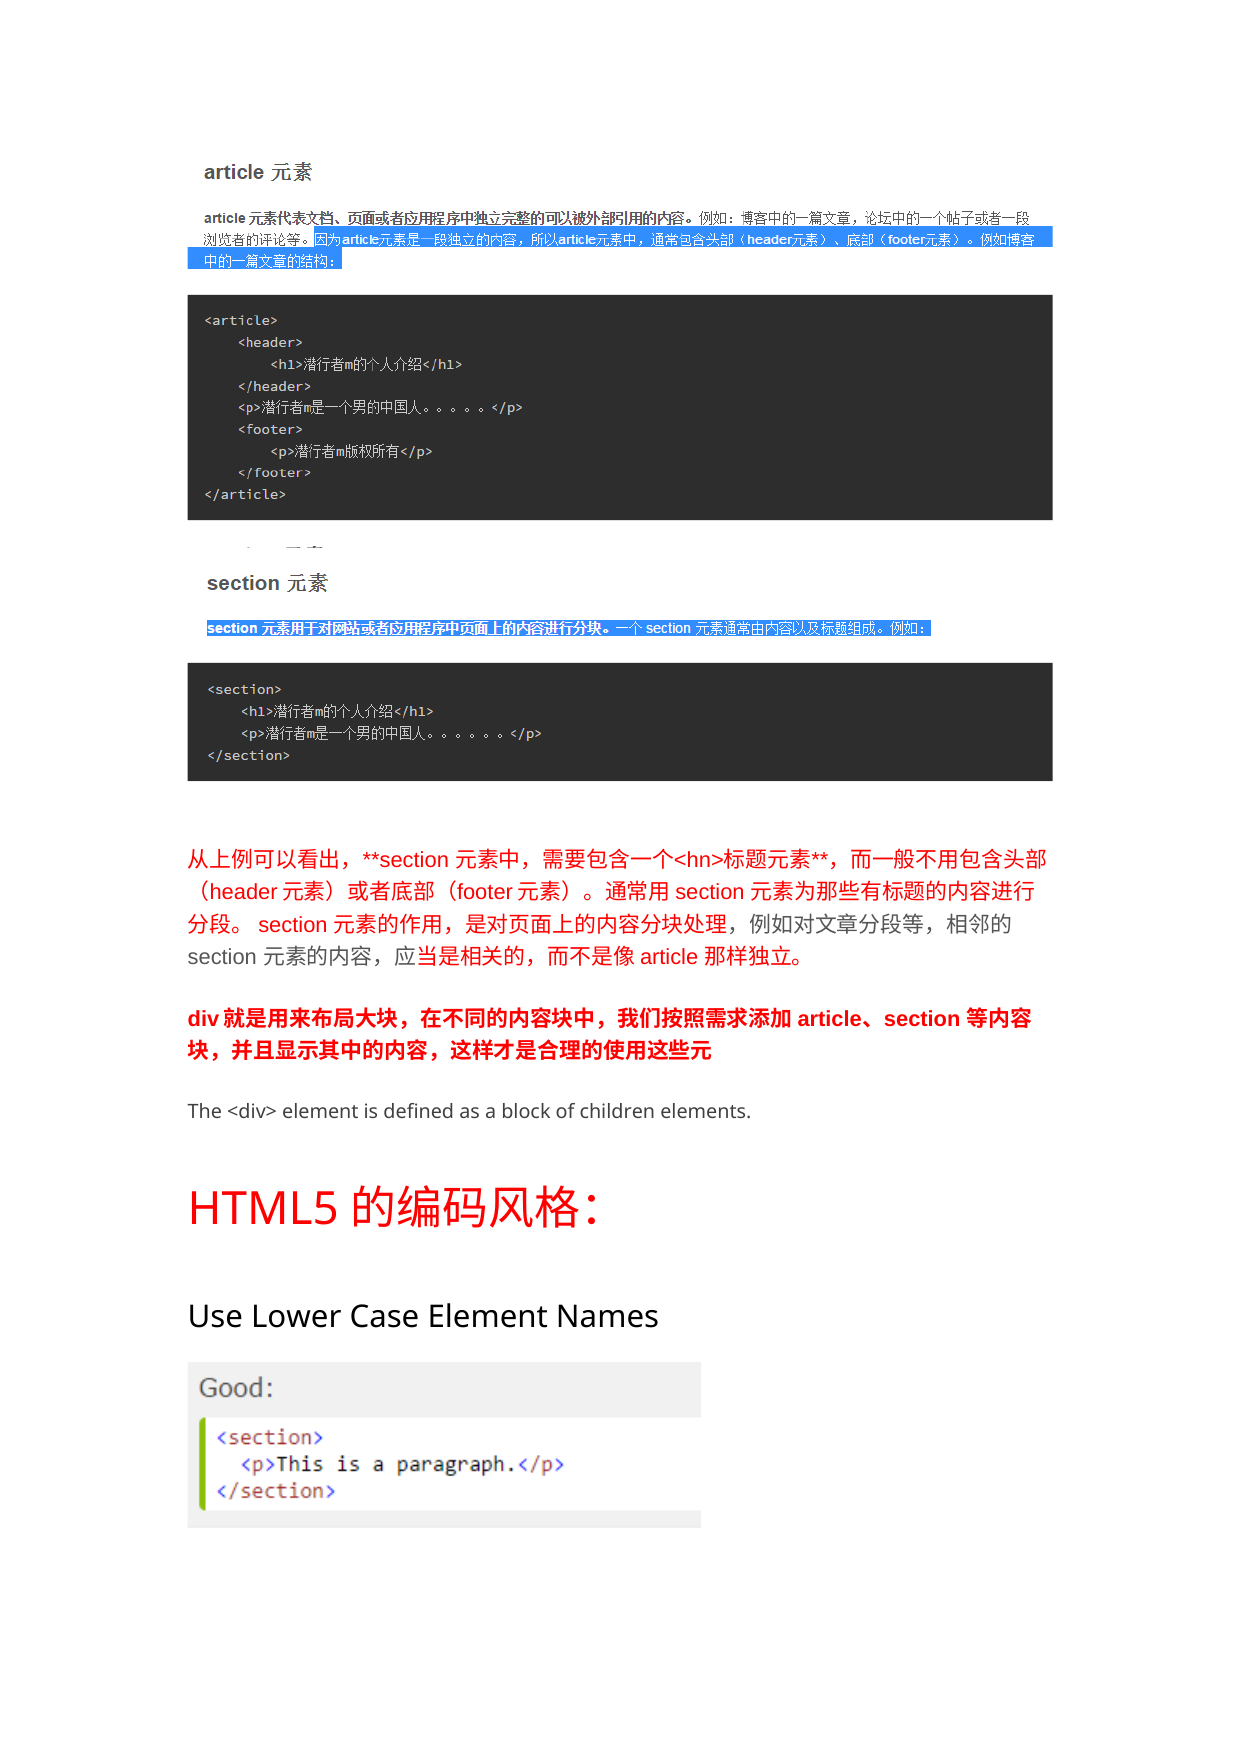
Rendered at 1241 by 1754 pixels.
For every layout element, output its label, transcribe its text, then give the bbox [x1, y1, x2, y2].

picture [187, 1362, 702, 1536]
picture [187, 552, 1053, 782]
text The <div> element is defined as a block of children elements. [187, 1094, 1053, 1127]
picture [187, 162, 1053, 548]
subtitle Use Lower Case Element Names [187, 1283, 1053, 1348]
text 从上例可以看出，**section 元素中，需要包含一个<hn>标题元素**，而一般不用包含头部（header元素）或者底部（footer元素）。通常用 section 元素为那些有标题的内容进行分段。 section 元素的作用，是对页面上的内容分块处理，例如对文章分段等，相邻的 section 元素的内容，应当是相关的，而不是像 article 那样独立。 [187, 841, 1053, 971]
text div就是用来布局大块，在不同的内容块中，我们按照需求添加 article、section 等内容块，并且显示其中的内容，这样才是合理的使用这些元 [187, 1000, 1053, 1065]
text HTML5 的编码风格： [187, 1156, 1053, 1254]
